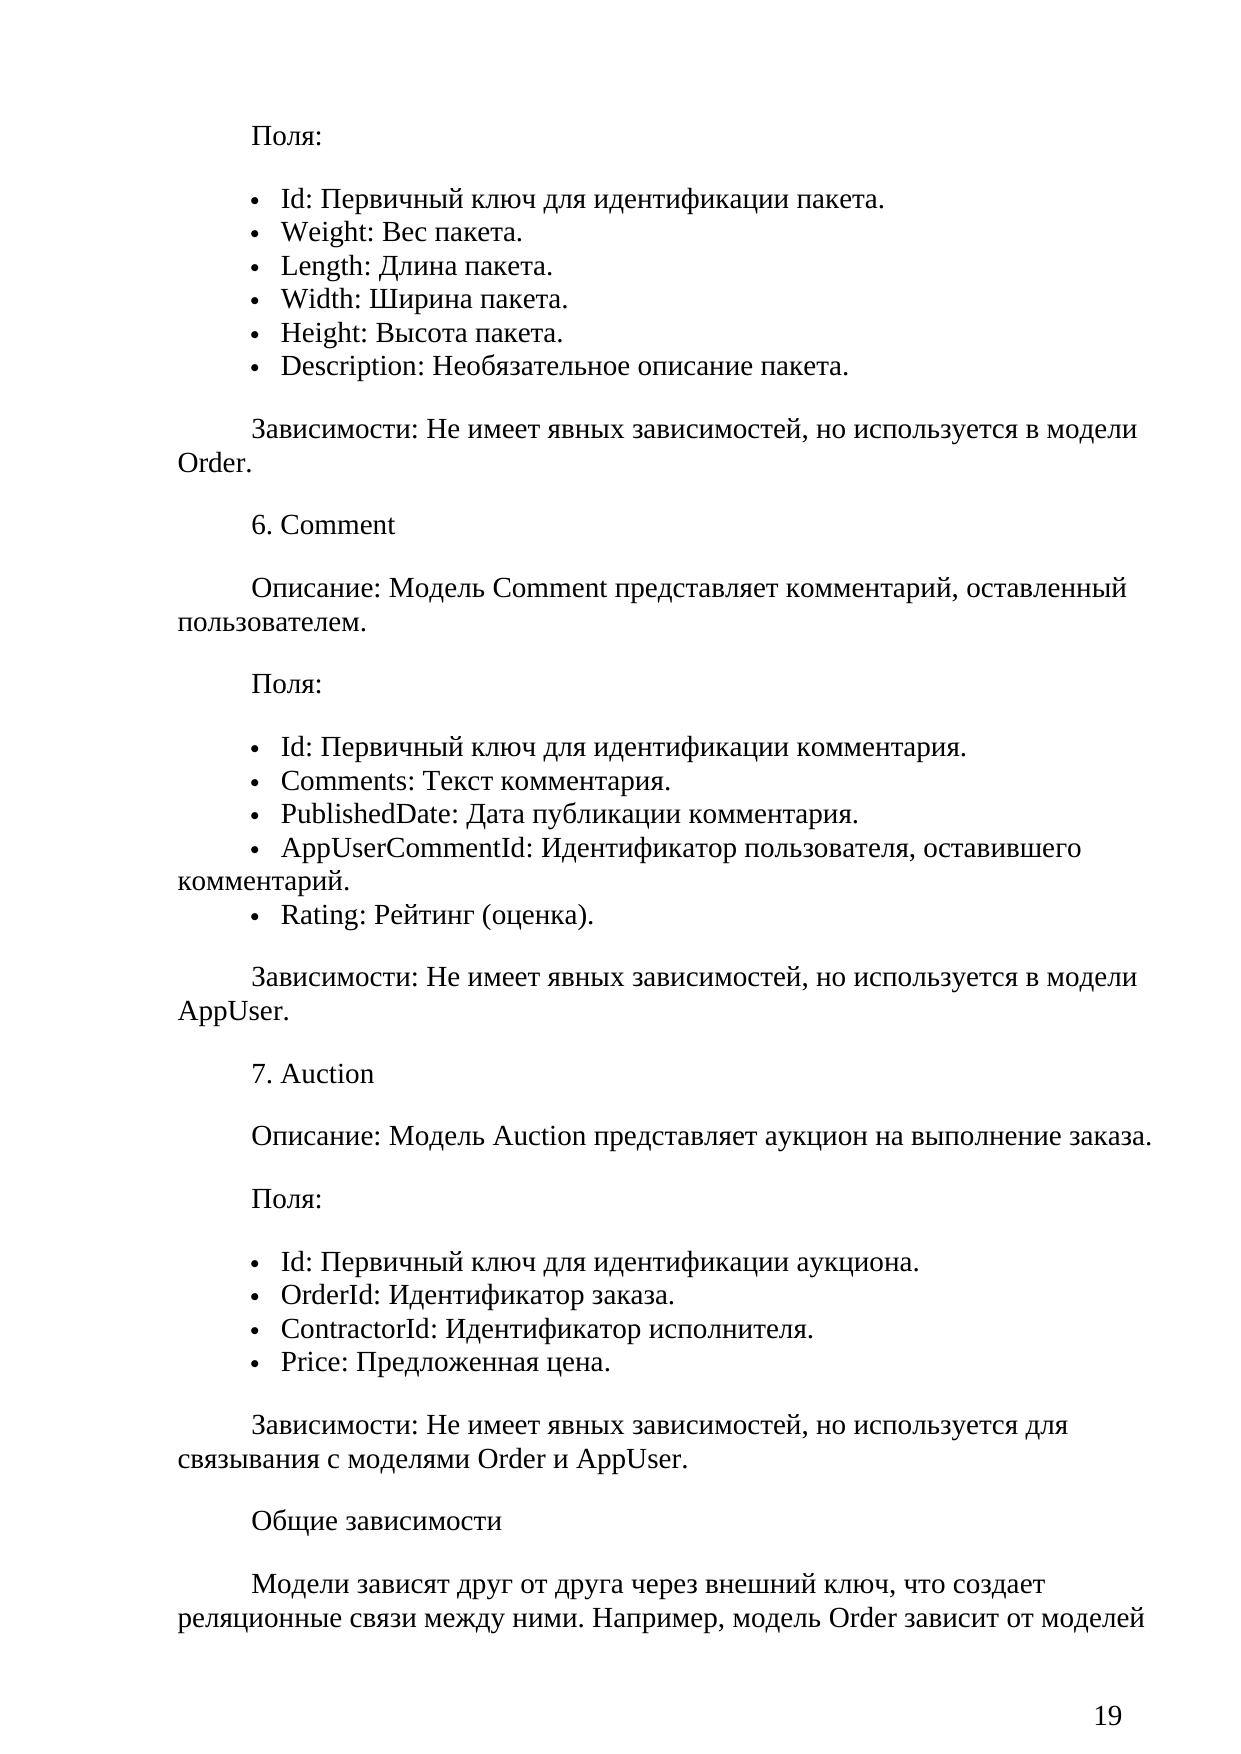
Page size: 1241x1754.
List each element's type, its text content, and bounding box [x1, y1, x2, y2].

list Weight: Вес пакета. [177, 214, 1181, 248]
text Поля: [177, 666, 1181, 700]
list Price: Предложенная цена. [177, 1344, 1181, 1378]
list Height: Высота пакета. [177, 315, 1181, 348]
list ContractorId: Идентификатор исполнителя. [177, 1311, 1181, 1344]
text Зависимости: Не имеет явных зависимостей, но используется в модели Order. [177, 411, 1181, 478]
list Rating: Рейтинг (оценка). [177, 897, 1181, 930]
text Поля: [177, 118, 1181, 152]
subtitle 7. Auction [177, 1056, 1181, 1089]
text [177, 1566, 1181, 1633]
subtitle Общие зависимости [177, 1503, 1181, 1537]
text Описание: Модель Comment представляет комментарий, оставленный пользователем. [177, 570, 1181, 637]
list OrderId: Идентификатор заказа. [177, 1277, 1181, 1311]
list AppUserCommentId: Идентификатор пользователя, оставившего комментарий. [177, 830, 1181, 897]
list Comments: Текст комментария. [177, 763, 1181, 796]
subtitle 6. Comment [177, 507, 1181, 541]
text Зависимости: Не имеет явных зависимостей, но используется для связывания с моделями Order и AppUser. [177, 1407, 1181, 1474]
list PublishedDate: Дата публикации комментария. [177, 796, 1181, 830]
text Поля: [177, 1181, 1181, 1215]
list Id: Первичный ключ для идентификации аукциона. [177, 1244, 1181, 1277]
list Id: Первичный ключ для идентификации комментария. [177, 729, 1181, 763]
list Description: Необязательное описание пакета. [177, 348, 1181, 382]
list Length: Длина пакета. [177, 248, 1181, 281]
text Описание: Модель Auction представляет аукцион на выполнение заказа. [177, 1118, 1181, 1152]
list Width: Ширина пакета. [177, 281, 1181, 315]
list Id: Первичный ключ для идентификации пакета. [177, 181, 1181, 214]
text Зависимости: Не имеет явных зависимостей, но используется в модели AppUser. [177, 959, 1181, 1027]
